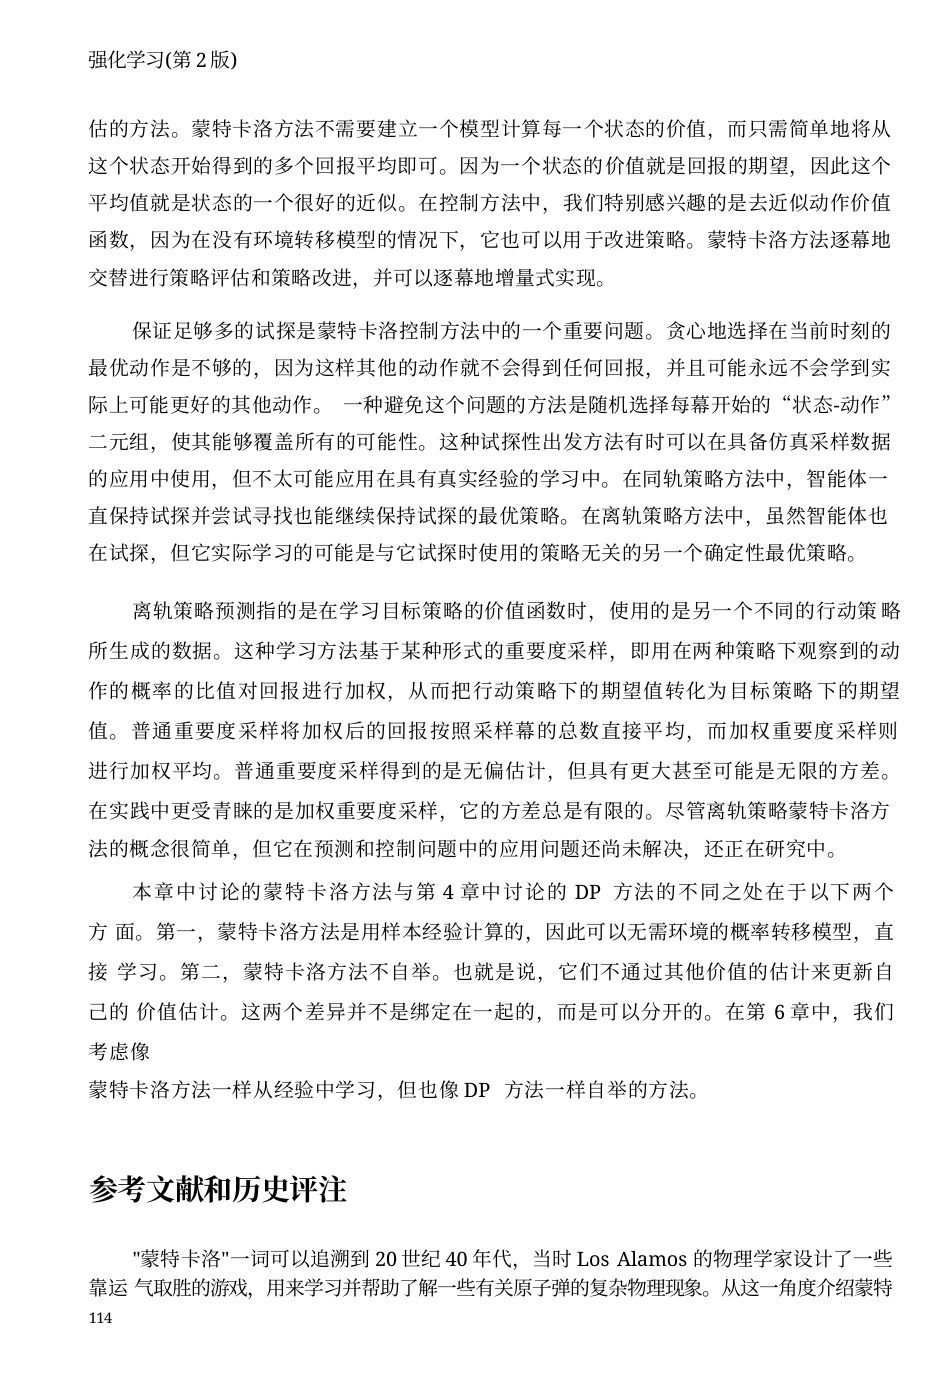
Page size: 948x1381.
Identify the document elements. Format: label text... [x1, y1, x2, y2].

text 离轨策略预测指的是在学习目标策略的价值函数时，使用的是另一个不同的行动策略 所生成的数据。这种学习方法基于某种形式的重要度采样，即用在两种策略下观察到的动 作的概率的比值对回报进行加权，从而把行动策略下的期望值转化为目标策略下的期望 值。普通重要度采样将加权后的回报按照采样幕的总数直接平均，而加权重要度采样则 进行加权平均。普通重要度采样得到的是无偏估计，但具有更大甚至可能是无限的方差。 在实践中更受青睐的是加权重要度采样，它的方差总是有限的。尽管离轨策略蒙特卡洛方 [88, 596, 901, 824]
text 保证足够多的试探是蒙特卡洛控制方法中的一个重要问题。贪心地选择在当前时刻的 最优动作是不够的，因为这样其他的动作就不会得到任何回报，并且可能永远不会学到实 际上可能更好的其他动作。 一种避免这个问题的方法是随机选择每幕开始的“状态-动作” 二元组，使其能够覆盖所有的可能性。这种试探性出发方法有时可以在具备仿真采样数据 的应用中使用，但不太可能应用在具有真实经验的学习中。在同轨策略方法中，智能体一 直保持试探并尝试寻找也能继续保持试探的最优策略。在离轨策略方法中，虽然智能体也 在试探，但它实际学习的可能是与它试探时使用的策略无关的另一个确定性最优策略。 [88, 316, 910, 566]
text 法的概念很简单，但它在预测和控制问题中的应用问题还尚未解决，还正在研究中。 [88, 836, 910, 861]
text 参考文献和历史评注 [89, 1170, 910, 1208]
text 蒙特卡洛方法一样从经验中学习，但也像DP 方法一样自举的方法。 [88, 1077, 910, 1103]
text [88, 1243, 894, 1301]
text 本章中讨论的蒙特卡洛方法与第4章中讨论的 DP 方法的不同之处在于以下两个方 面。第一，蒙特卡洛方法是用样本经验计算的，因此可以无需环境的概率转移模型，直接 学习。第二，蒙特卡洛方法不自举。也就是说，它们不通过其他价值的估计来更新自己的 价值估计。这两个差异并不是绑定在一起的，而是可以分开的。在第6章中，我们考虑像 [88, 876, 894, 1065]
text 强化学习(第2版) [88, 47, 910, 73]
text 估的方法。蒙特卡洛方法不需要建立一个模型计算每一个状态的价值，而只需简单地将从 这个状态开始得到的多个回报平均即可。因为一个状态的价值就是回报的期望，因此这个 平均值就是状态的一个很好的近似。在控制方法中，我们特别感兴趣的是去近似动作价值 函数，因为在没有环境转移模型的情况下，它也可以用于改进策略。蒙特卡洛方法逐幕地 交替进行策略评估和策略改进，并可以逐幕地增量式实现。 [88, 113, 892, 291]
